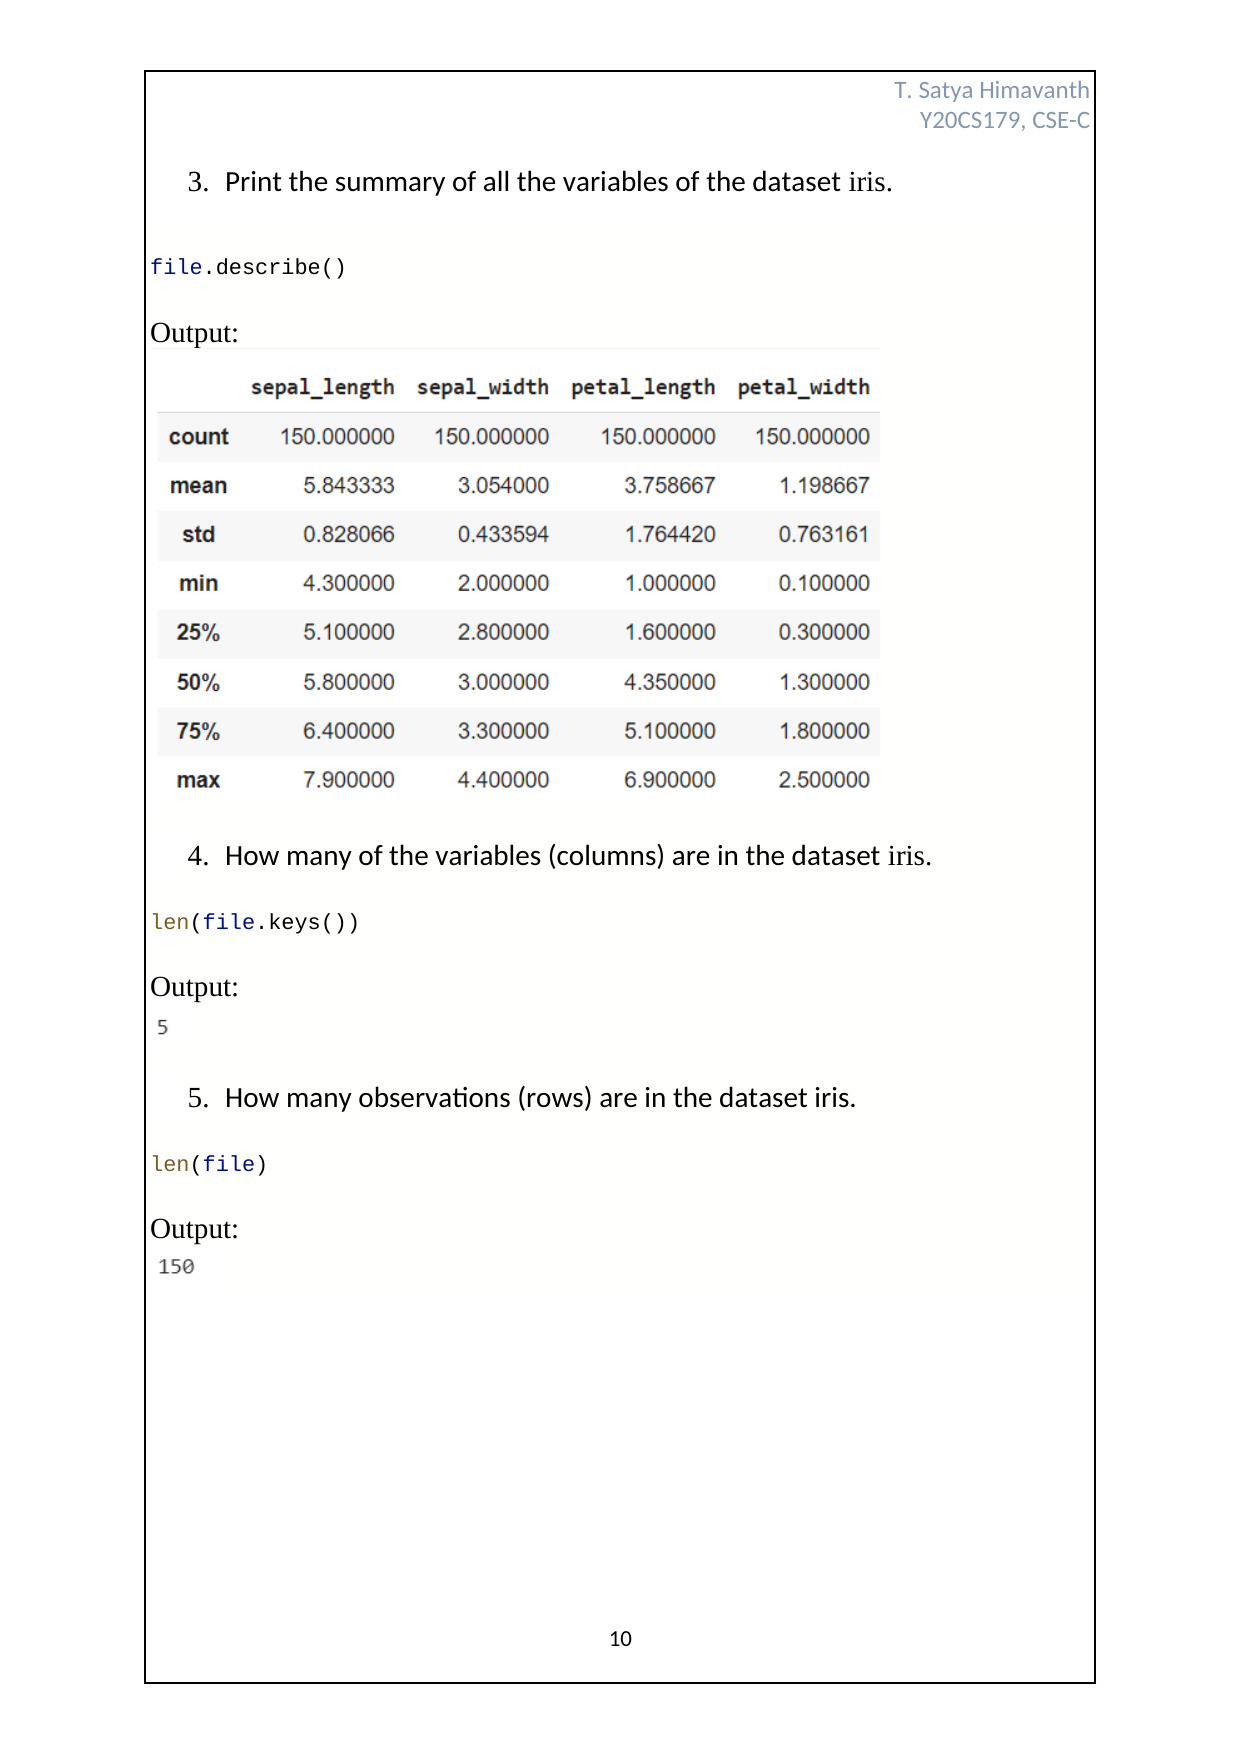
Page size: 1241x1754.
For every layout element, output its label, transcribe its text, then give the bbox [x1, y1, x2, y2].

picture [150, 348, 880, 804]
picture [150, 1002, 196, 1046]
list Print the summary of all the variables of the dataset iris. [187, 163, 1090, 198]
picture [150, 1245, 222, 1289]
text Output: [150, 1211, 1090, 1245]
text len(file) [150, 1148, 1090, 1178]
list How many of the variables (columns) are in the dataset iris. [187, 837, 1090, 872]
text file.describe() [150, 251, 1090, 281]
list How many observations (rows) are in the dataset iris. [187, 1079, 1090, 1115]
text Output: [150, 969, 1090, 1003]
text len(file.keys()) [150, 906, 1090, 936]
text Output: [150, 315, 1090, 348]
